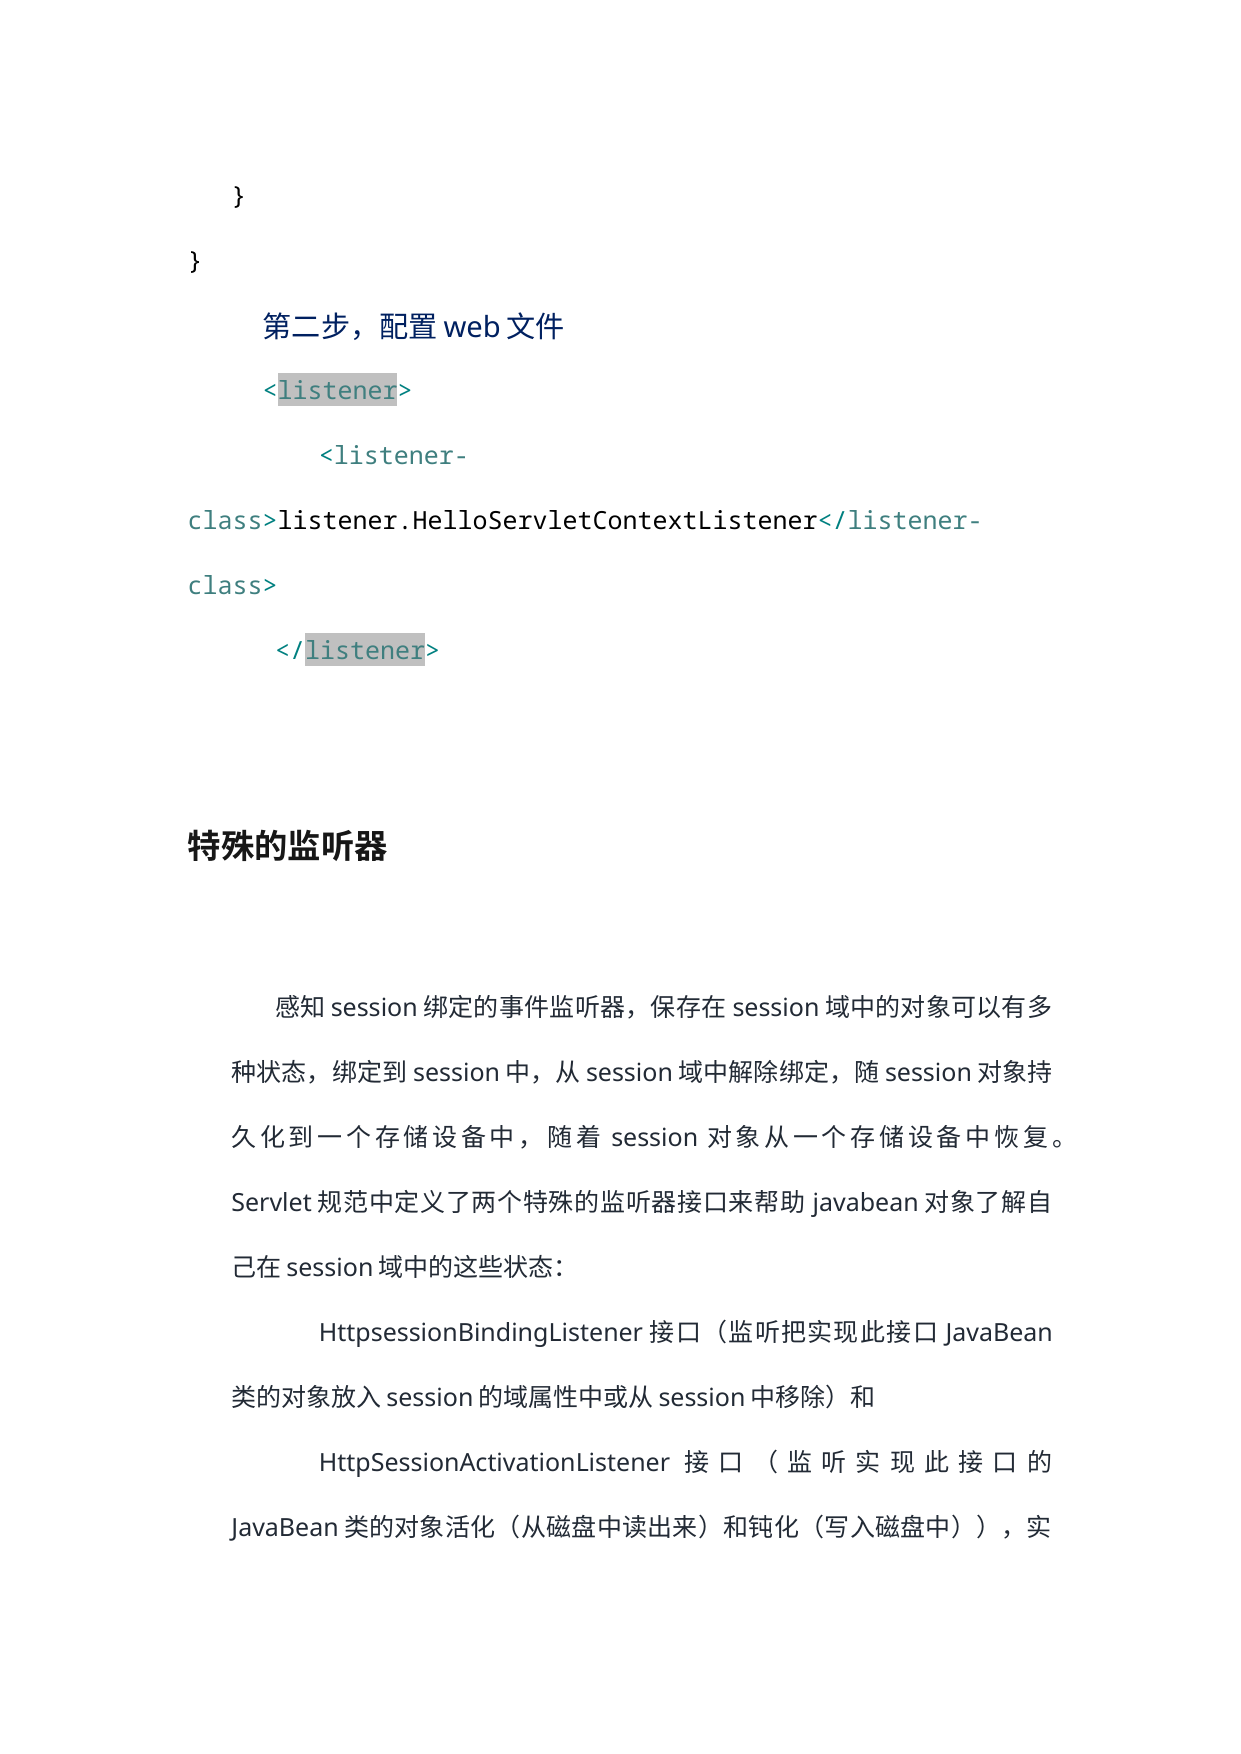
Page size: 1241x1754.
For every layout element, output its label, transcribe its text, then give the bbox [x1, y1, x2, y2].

text HttpsessionBindingListener接口（监听把实现此接口JavaBean类的对象放入session的域属性中或从session中移除）和 [231, 1298, 1053, 1428]
text 感知session绑定的事件监听器，保存在session域中的对象可以有多种状态，绑定到session中，从session域中解除绑定，随session对象持久化到一个存储设备中，随着session对象从一个存储设备中恢复。Servlet规范中定义了两个特殊的监听器接口来帮助javabean对象了解自己在session域中的这些状态： [231, 973, 1053, 1298]
text 特殊的监听器 [187, 812, 1053, 877]
text } [187, 227, 1053, 292]
list </listener> [262, 617, 1053, 682]
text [231, 1428, 1053, 1558]
text } [187, 162, 1053, 227]
text <listener> [219, 357, 1053, 422]
list 第二步，配置web文件 [262, 292, 1053, 357]
text <listener-class>listener.HelloServletContextListener</listener-class> [187, 422, 1053, 617]
